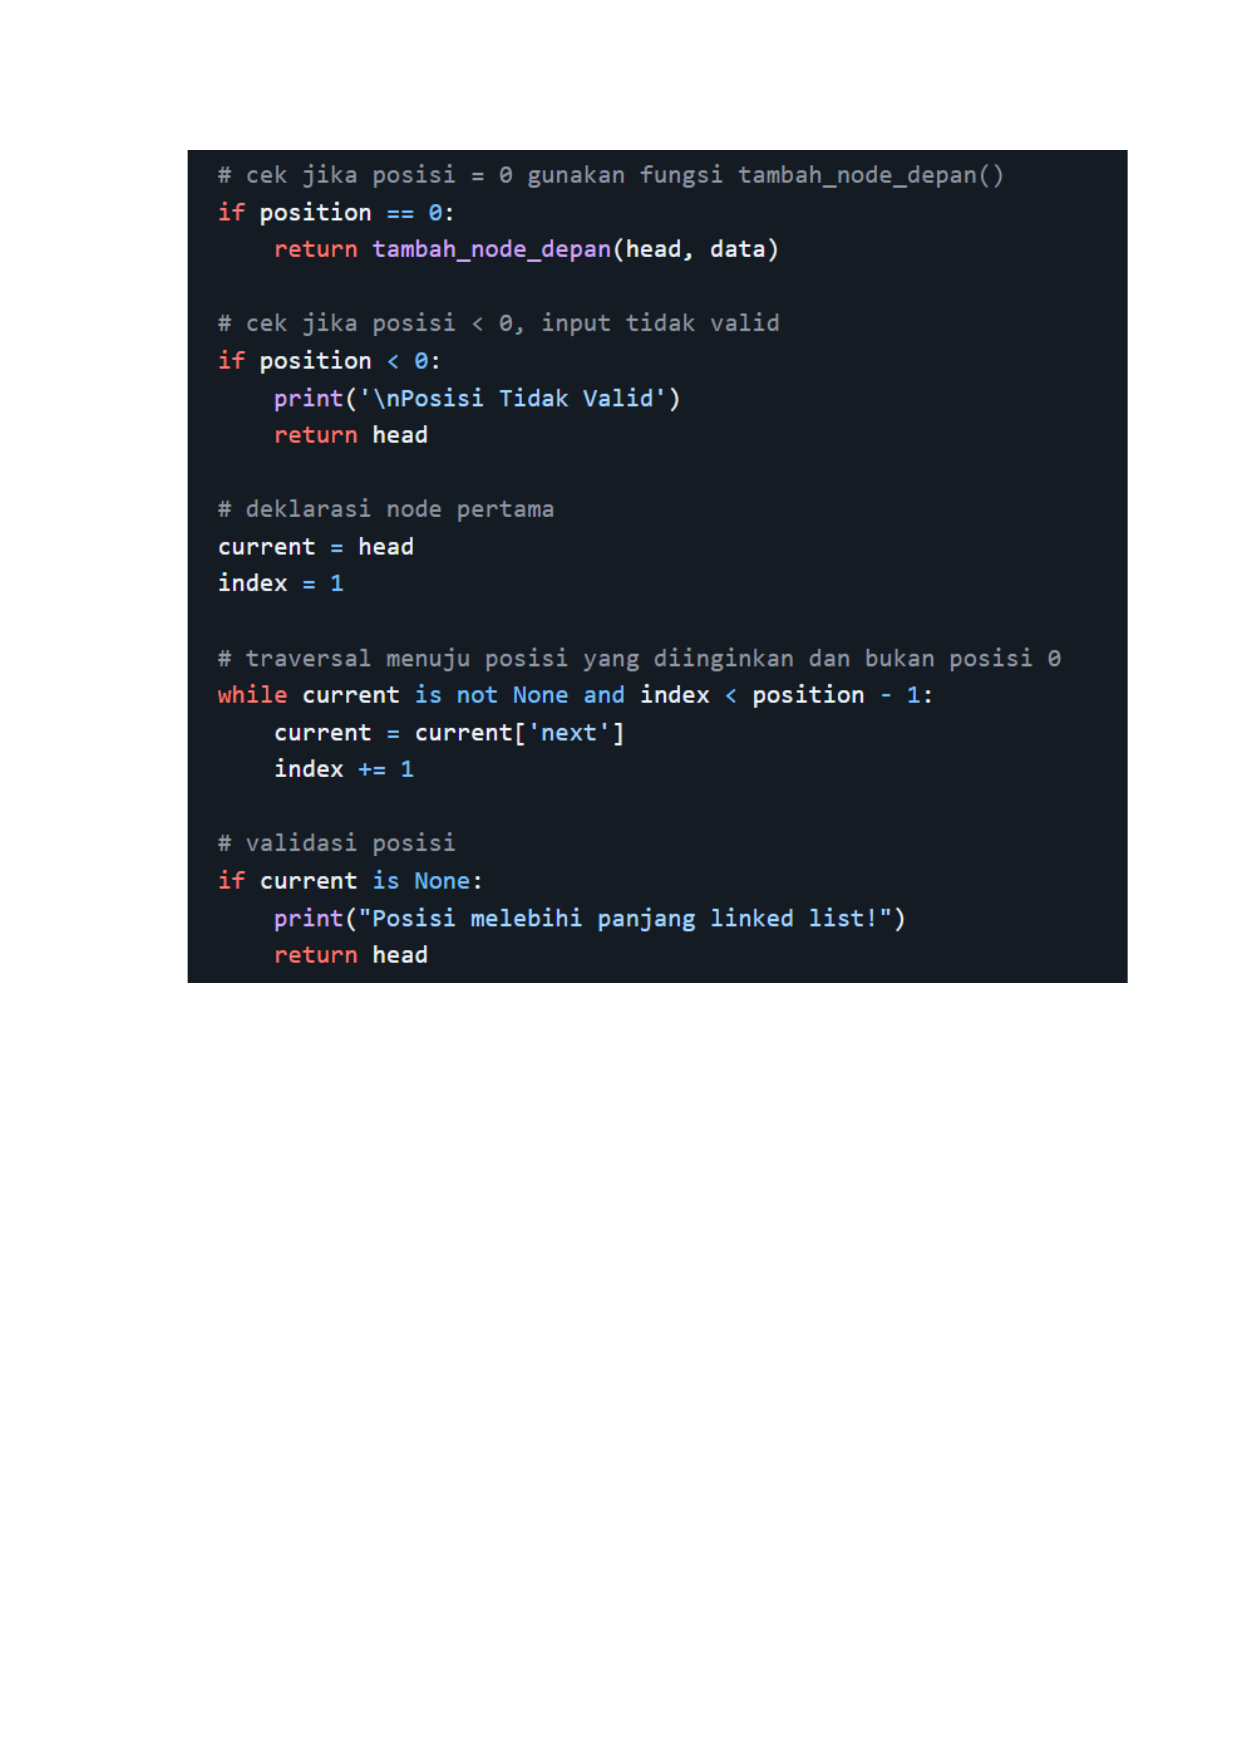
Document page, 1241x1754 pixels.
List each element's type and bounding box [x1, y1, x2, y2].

picture [187, 150, 1128, 983]
